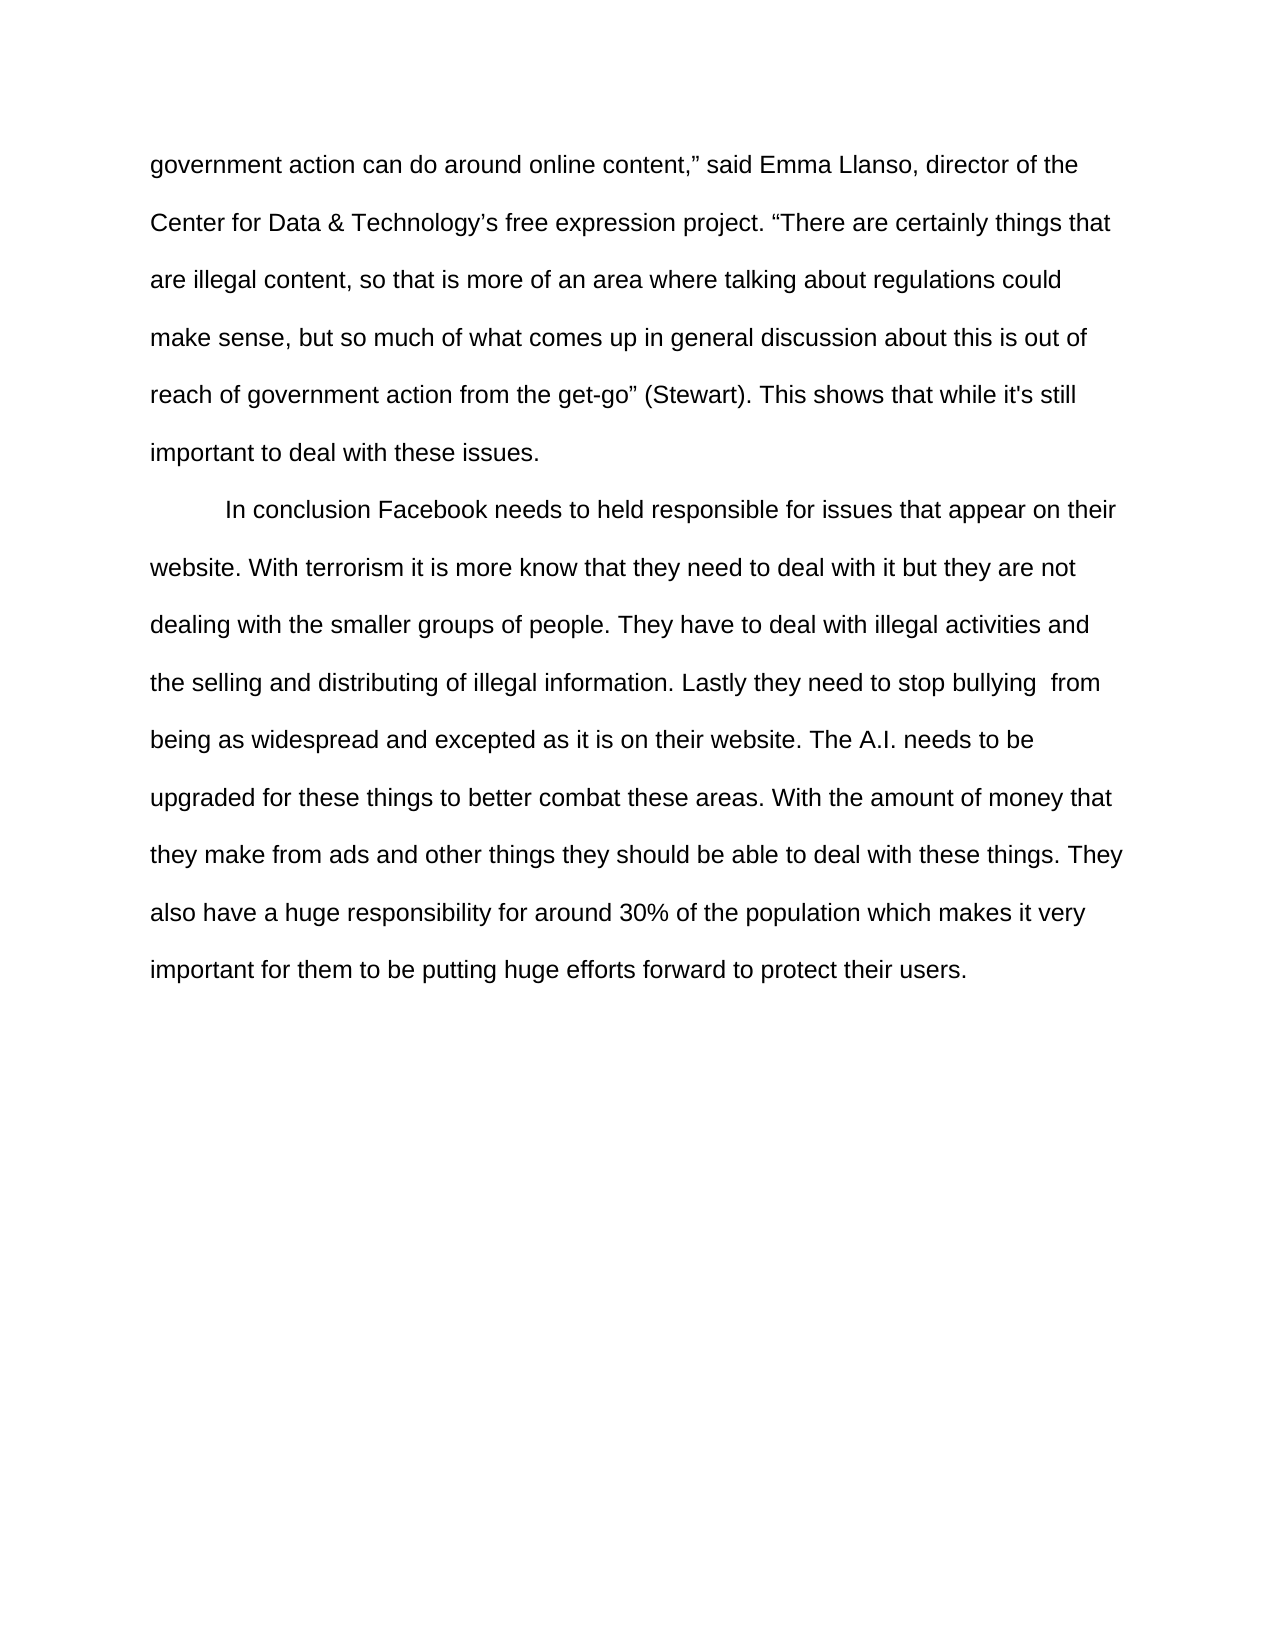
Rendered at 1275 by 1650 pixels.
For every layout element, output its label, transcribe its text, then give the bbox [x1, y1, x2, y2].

text In conclusion Facebook needs to held responsible for issues that appear on their website. With terrorism it is more know that they need to deal with it but they are not dealing with the smaller groups of people. They have to deal with illegal activities and the selling and distributing of illegal information. Lastly they need to stop bullying from being as widespread and excepted as it is on their website. The A.I. needs to be upgraded for these things to better combat these areas. With the amount of money that they make from ads and other things they should be able to deal with these things. They also have a huge responsibility for around 30% of the population which makes it very important for them to be putting huge efforts forward to protect their users. [150, 495, 1125, 984]
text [150, 150, 1125, 466]
